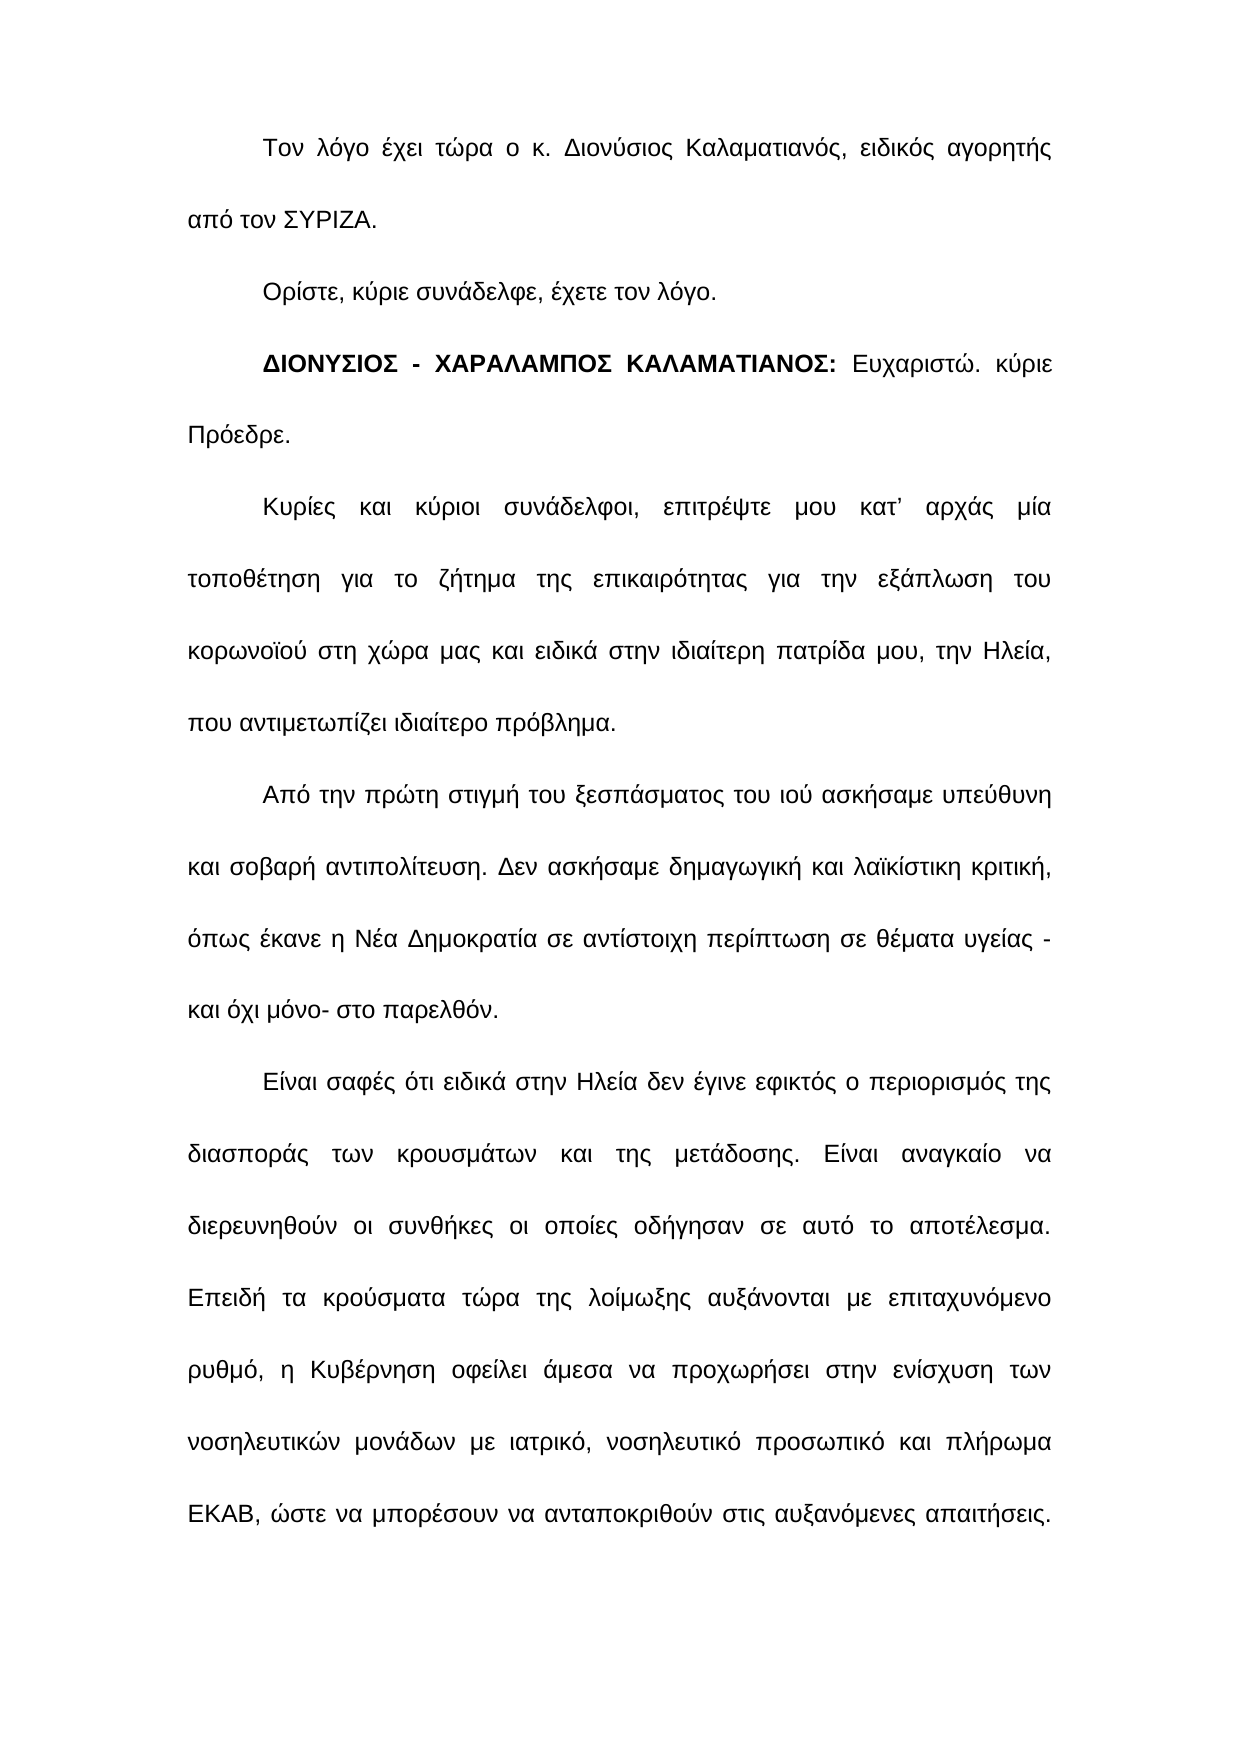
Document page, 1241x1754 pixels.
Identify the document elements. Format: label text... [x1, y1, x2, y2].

text Ορίστε, κύριε συνάδελφε, έχετε τον λόγο. [187, 277, 1053, 305]
text Από την πρώτη στιγμή του ξεσπάσματος του ιού ασκήσαμε υπεύθυνη και σοβαρή αντιπολίτευση. Δεν ασκήσαμε δημαγωγική και λαϊκίστικη κριτική, όπως έκανε η Νέα Δημοκρατία σε αντίστοιχη περίπτωση σε θέματα υγείας -και όχι μόνο- στο παρελθόν. [187, 780, 1053, 1024]
text ΔΙΟΝΥΣΙΟΣ - ΧΑΡΑΛΑΜΠΟΣ ΚΑΛΑΜΑΤΙΑΝΟΣ: Ευχαριστώ. κύριε Πρόεδρε. [187, 348, 1053, 449]
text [187, 1067, 1053, 1527]
text Τον λόγο έχει τώρα ο κ. Διονύσιος Καλαματιανός, ειδικός αγορητής από τον ΣΥΡΙΖΑ. [187, 133, 1053, 233]
text Κυρίες και κύριοι συνάδελφοι, επιτρέψτε μου κατ’ αρχάς μία τοποθέτηση για το ζήτημα της επικαιρότητας για την εξάπλωση του κορωνοϊού στη χώρα μας και ειδικά στην ιδιαίτερη πατρίδα μου, την Ηλεία, που αντιμετωπίζει ιδιαίτερο πρόβλημα. [187, 492, 1053, 737]
